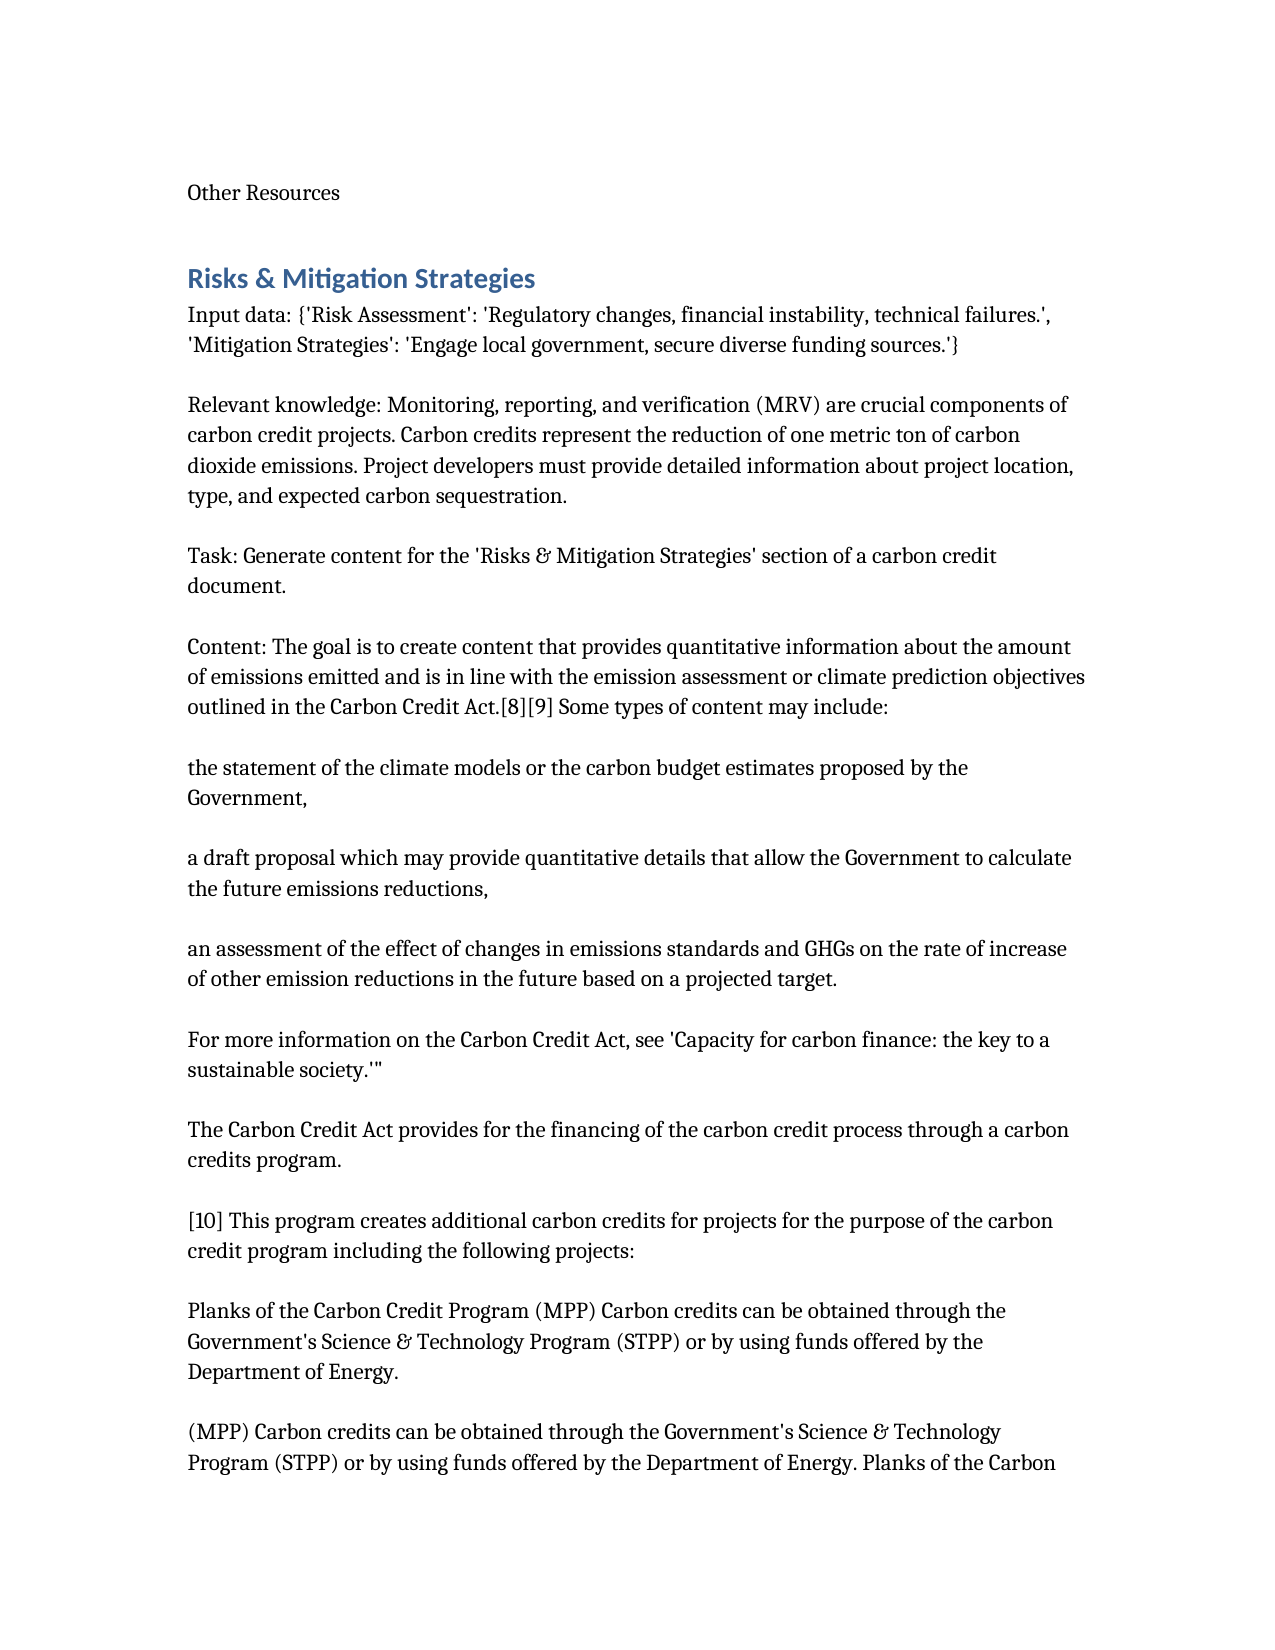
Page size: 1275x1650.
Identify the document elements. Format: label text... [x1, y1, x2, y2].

subtitle Risks & Mitigation Strategies [187, 260, 1087, 296]
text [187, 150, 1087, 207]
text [187, 301, 1087, 1476]
